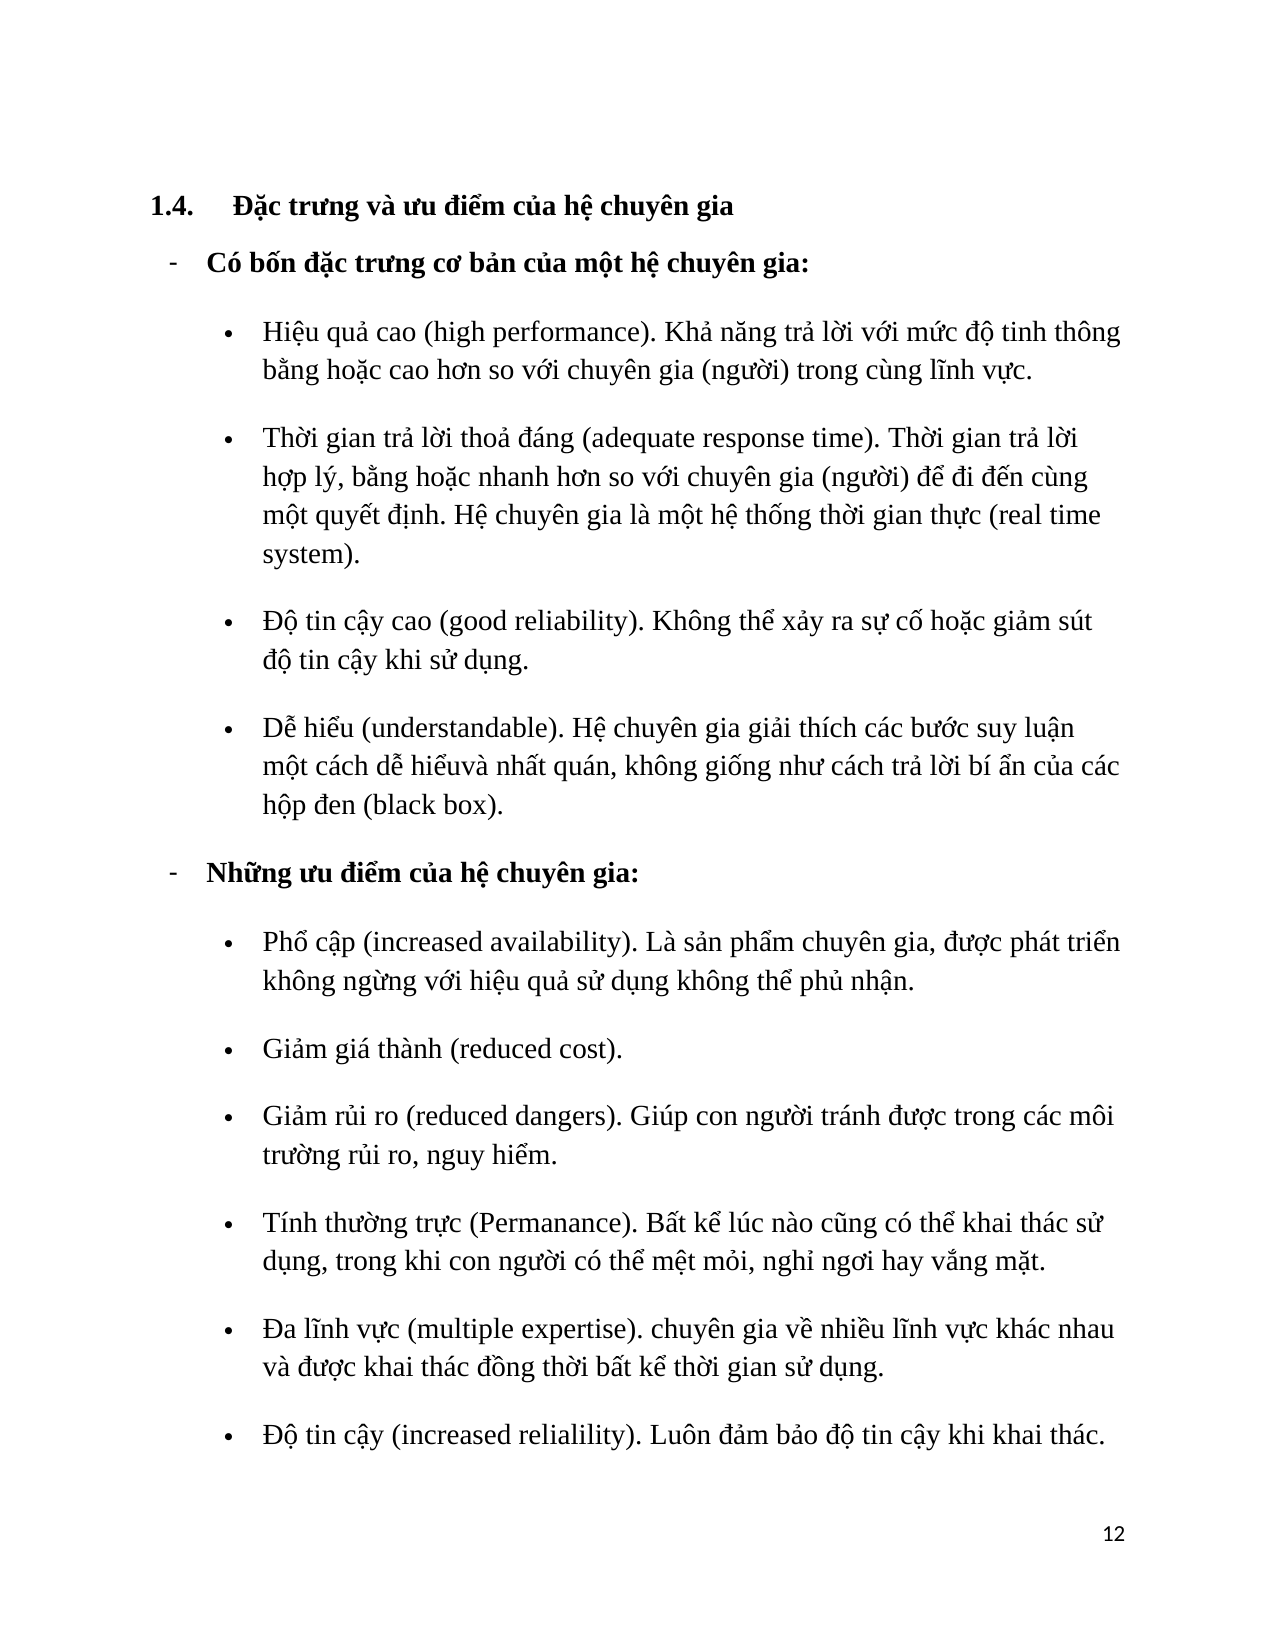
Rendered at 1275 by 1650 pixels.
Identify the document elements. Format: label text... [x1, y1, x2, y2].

list Phổ cập (increased availability). Là sản phẩm chuyên gia, được phát triển không ngừng với hiệu quả sử dụng không thể phủ nhận. [225, 924, 1125, 997]
list Giảm giá thành (reduced cost). [225, 1031, 1125, 1064]
list Có bốn đặc trưng cơ bản của một hệ chuyên gia: [169, 244, 1125, 279]
list Đa lĩnh vực (multiple expertise). chuyên gia về nhiều lĩnh vực khác nhau và được khai thác đồng thời bất kể thời gian sử dụng. [225, 1311, 1125, 1383]
list Thời gian trả lời thoả đáng (adequate response time). Thời gian trả lời hợp lý, bằng hoặc nhanh hơn so với chuyên gia (người) để đi đến cùng một quyết định. Hệ chuyên gia là một hệ thống thời gian thực (real time system). [225, 420, 1125, 569]
list Giảm rủi ro (reduced dangers). Giúp con người tránh được trong các môi trường rủi ro, nguy hiểm. [225, 1098, 1125, 1171]
list Dễ hiểu (understandable). Hệ chuyên gia giải thích các bước suy luận một cách dễ hiểuvà nhất quán, không giống như cách trả lời bí ẩn của các hộp đen (black box). [225, 710, 1125, 820]
list Những ưu điểm của hệ chuyên gia: [169, 854, 1125, 890]
list Độ tin cậy cao (good reliability). Không thể xảy ra sự cố hoặc giảm sút độ tin cậy khi sử dụng. [225, 603, 1125, 676]
list Hiệu quả cao (high performance). Khả năng trả lời với mức độ tinh thông bằng hoặc cao hơn so với chuyên gia (người) trong cùng lĩnh vực. [225, 314, 1125, 386]
list Tính thường trực (Permanance). Bất kể lúc nào cũng có thể khai thác sử dụng, trong khi con người có thể mệt mỏi, nghỉ ngơi hay vắng mặt. [225, 1205, 1125, 1277]
list Đặc trưng và ưu điểm của hệ chuyên gia [150, 188, 1125, 222]
list Độ tin cậy (increased relialility). Luôn đảm bảo độ tin cậy khi khai thác. [225, 1417, 1125, 1451]
